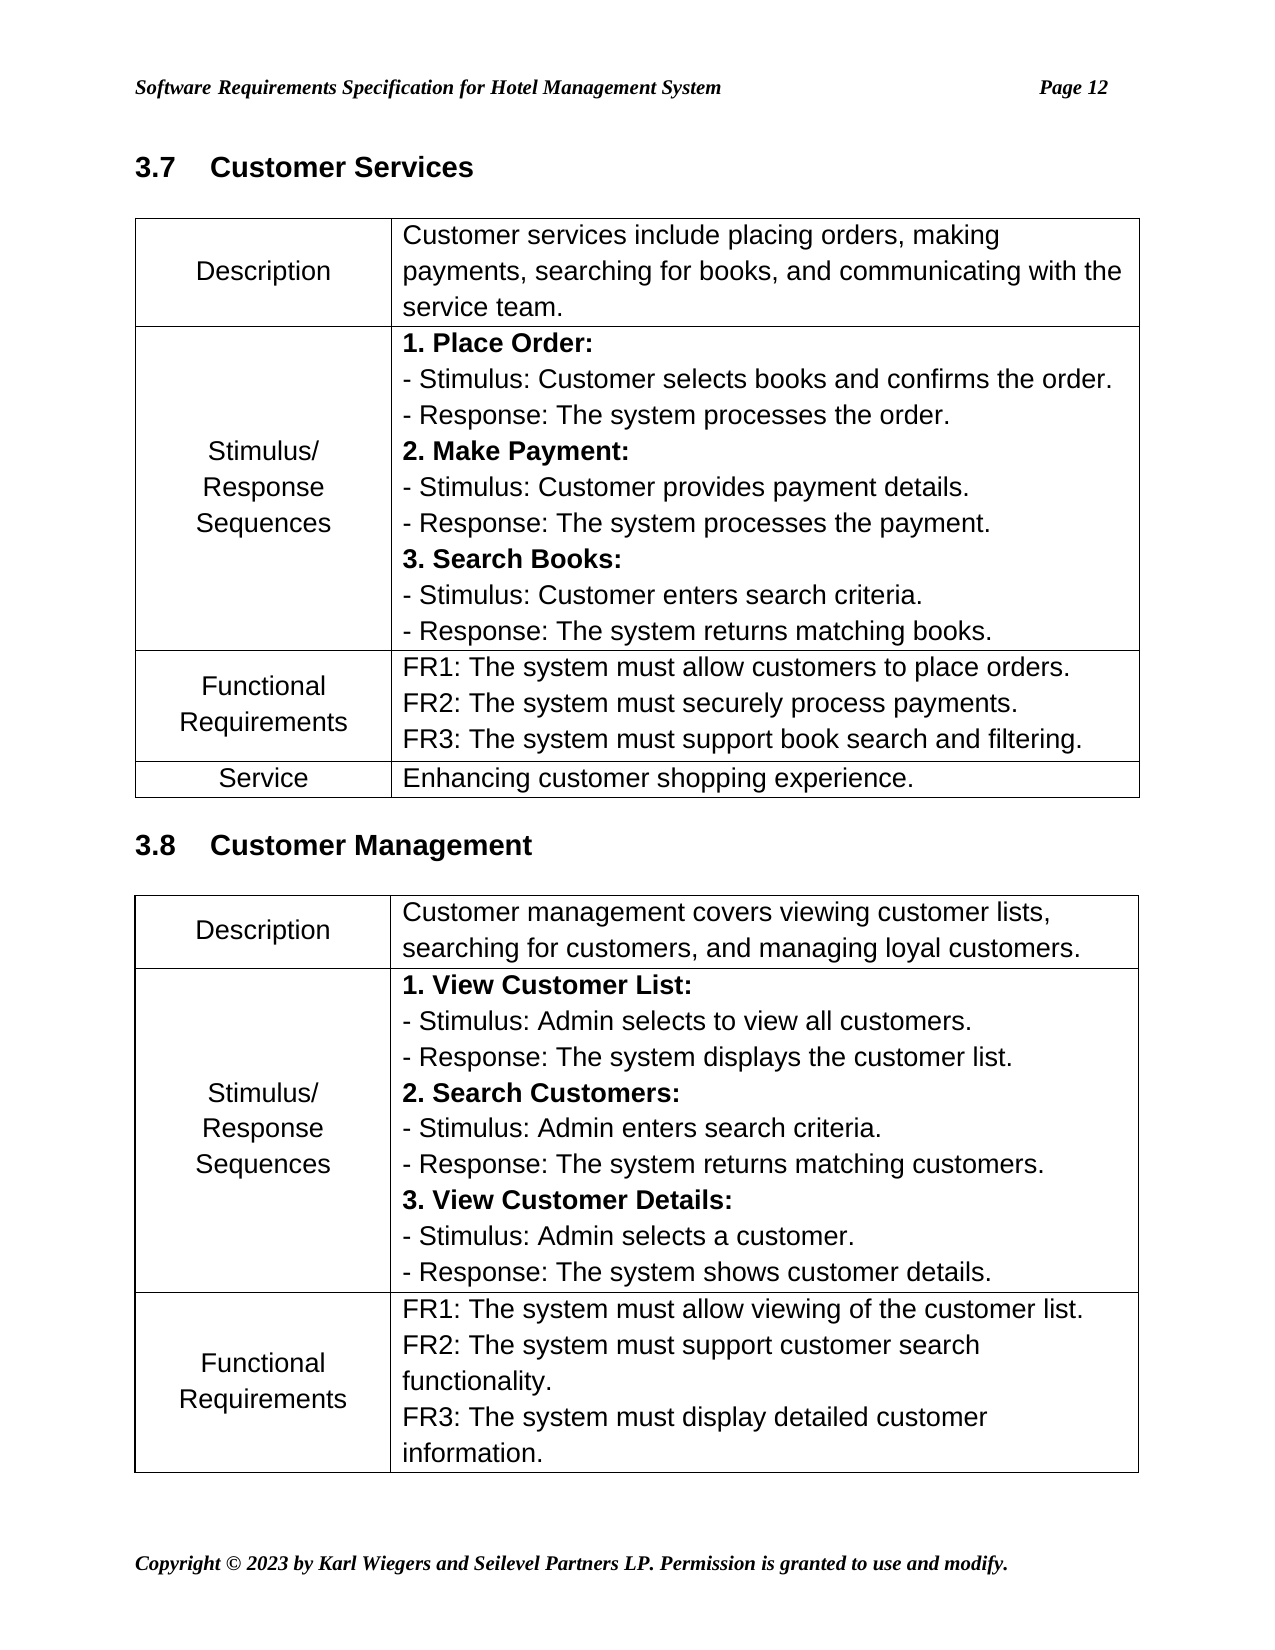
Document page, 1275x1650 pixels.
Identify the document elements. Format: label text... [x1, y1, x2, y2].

table_header Customer services include placing orders, making payments, searching for books, and communicating with the service team. [392, 219, 1139, 326]
table_cell 1. Place Order: - Stimulus: Customer selects books and confirms the order. - Response: The system processes the order. 2. Make Payment: - Stimulus: Customer provides payment details. - Response: The system processes the payment. 3. Search Books: - Stimulus: Customer enters search criteria. - Response: The system returns matching books. [392, 327, 1139, 650]
table_header Description [136, 219, 391, 326]
subtitle Customer Services [135, 150, 1140, 183]
table_cell Stimulus/Response Sequences [136, 969, 390, 1292]
table_cell Functional Requirements [136, 1293, 390, 1472]
table_cell Stimulus/Response Sequences [136, 327, 391, 650]
table_cell 1. View Customer List: - Stimulus: Admin selects to view all customers. - Response: The system displays the customer list. 2. Search Customers: - Stimulus: Admin enters search criteria. - Response: The system returns matching customers. 3. View Customer Details: - Stimulus: Admin selects a customer. - Response: The system shows customer details. [391, 969, 1138, 1292]
table_header Customer management covers viewing customer lists, searching for customers, and managing loyal customers. [391, 896, 1138, 968]
table_cell FR1: The system must allow viewing of the customer list. FR2: The system must support customer search functionality. FR3: The system must display detailed customer information. [391, 1293, 1138, 1472]
table_header Description [136, 896, 390, 968]
table_cell FR1: The system must allow customers to place orders. FR2: The system must securely process payments. FR3: The system must support book search and filtering. [392, 651, 1139, 761]
table_cell Service [136, 762, 391, 797]
table_cell Functional Requirements [136, 651, 391, 761]
subtitle Customer Management [135, 827, 1140, 861]
table_cell Enhancing customer shopping experience. [392, 762, 1139, 797]
